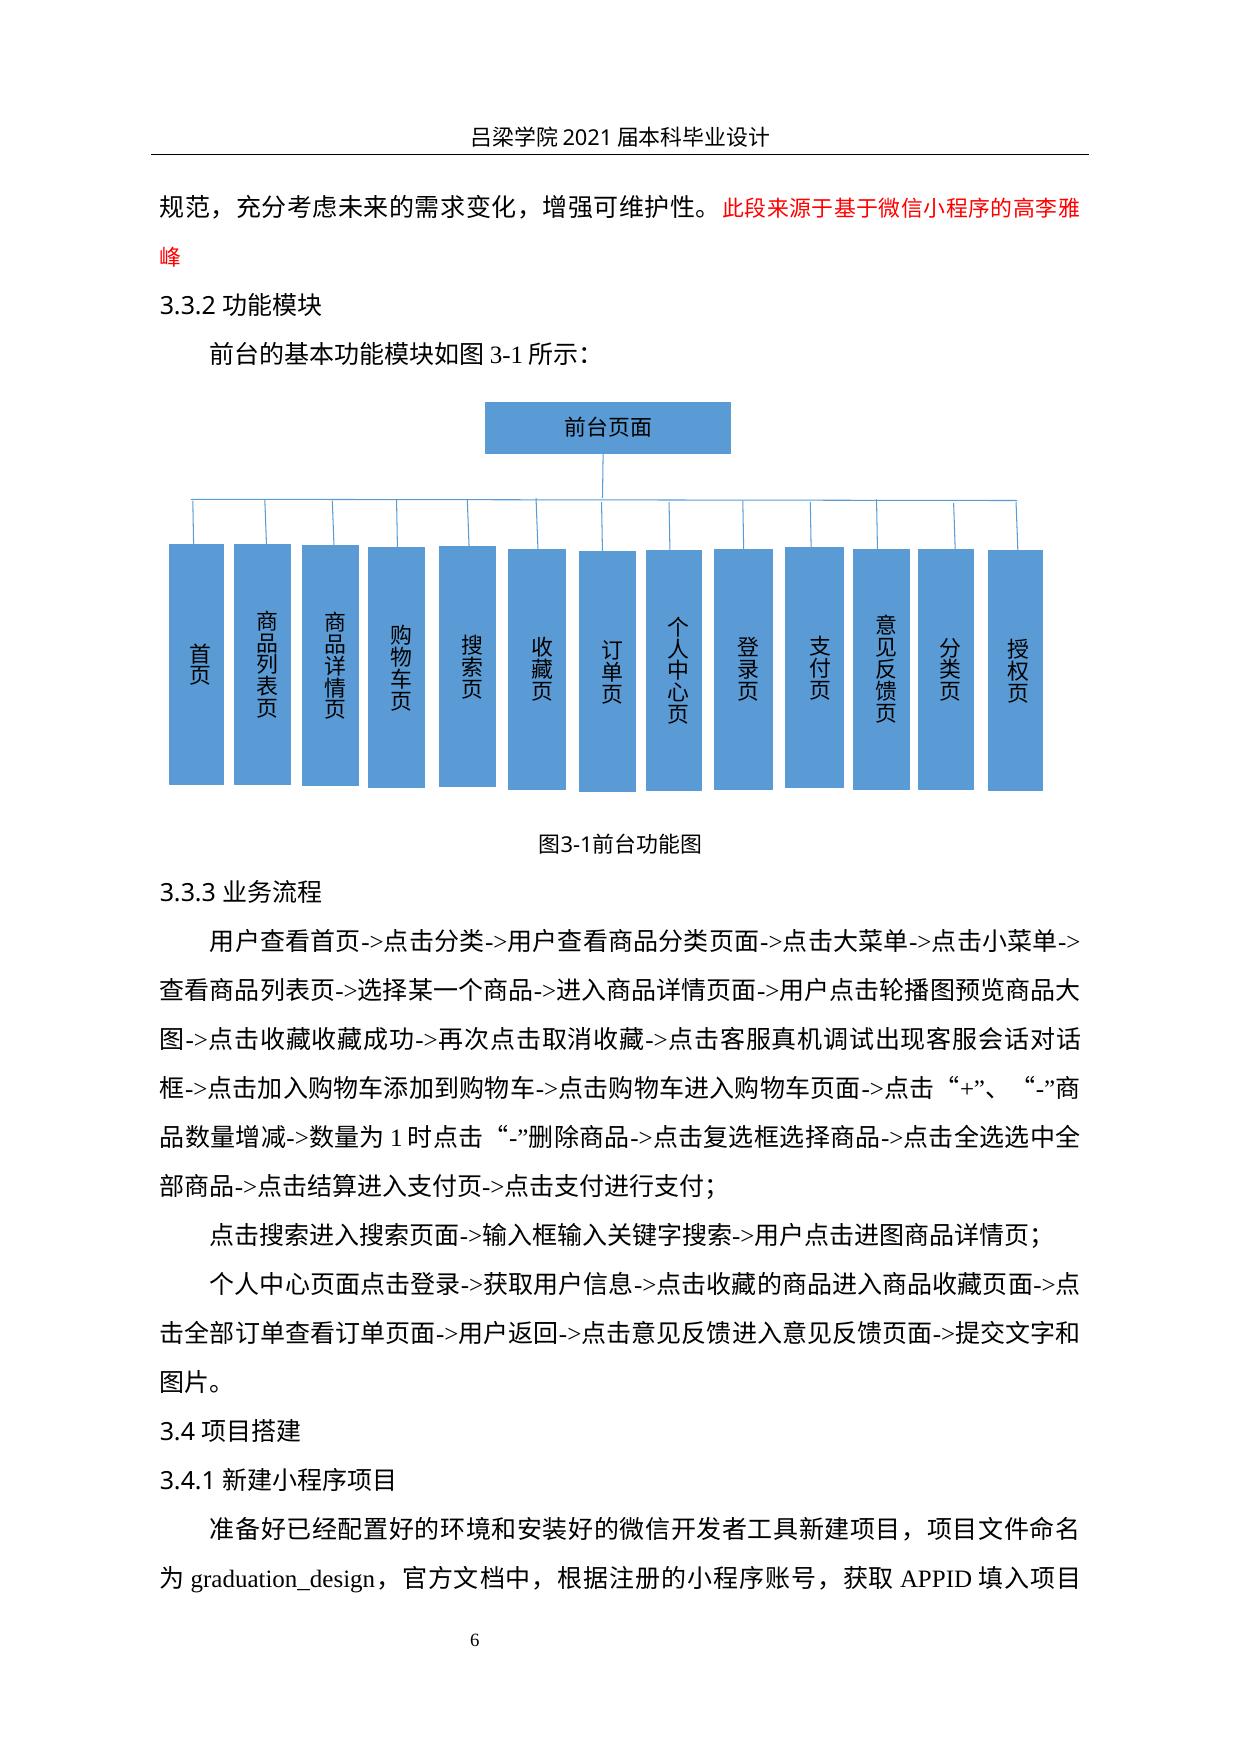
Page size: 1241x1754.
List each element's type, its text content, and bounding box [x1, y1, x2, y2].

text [159, 1499, 1081, 1597]
subtitle 新建小程序项目 [159, 1450, 1081, 1499]
text 图3-1前台功能图 [159, 814, 1081, 863]
subtitle 业务流程 [159, 863, 1081, 912]
subtitle 项目搭建 [159, 1401, 1081, 1450]
text 前台的基本功能模块如图3-1所示： [159, 324, 1081, 373]
text 点击搜索进入搜索页面->输入框输入关键字搜索->用户点击进图商品详情页； [159, 1205, 1081, 1254]
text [159, 177, 1081, 275]
subtitle 功能模块 [159, 275, 1081, 324]
text 个人中心页面点击登录->获取用户信息->点击收藏的商品进入商品收藏页面->点击全部订单查看订单页面->用户返回->点击意见反馈进入意见反馈页面->提交文字和图片。 [159, 1254, 1081, 1401]
text 用户查看首页->点击分类->用户查看商品分类页面->点击大菜单->点击小菜单->查看商品列表页->选择某一个商品->进入商品详情页面->用户点击轮播图预览商品大图->点击收藏收藏成功->再次点击取消收藏->点击客服真机调试出现客服会话对话框->点击加入购物车添加到购物车->点击购物车进入购物车页面->点击“+”、“-”商品数量增减->数量为1时点击“-”删除商品->点击复选框选择商品->点击全选选中全部商品->点击结算进入支付页->点击支付进行支付； [159, 912, 1081, 1205]
